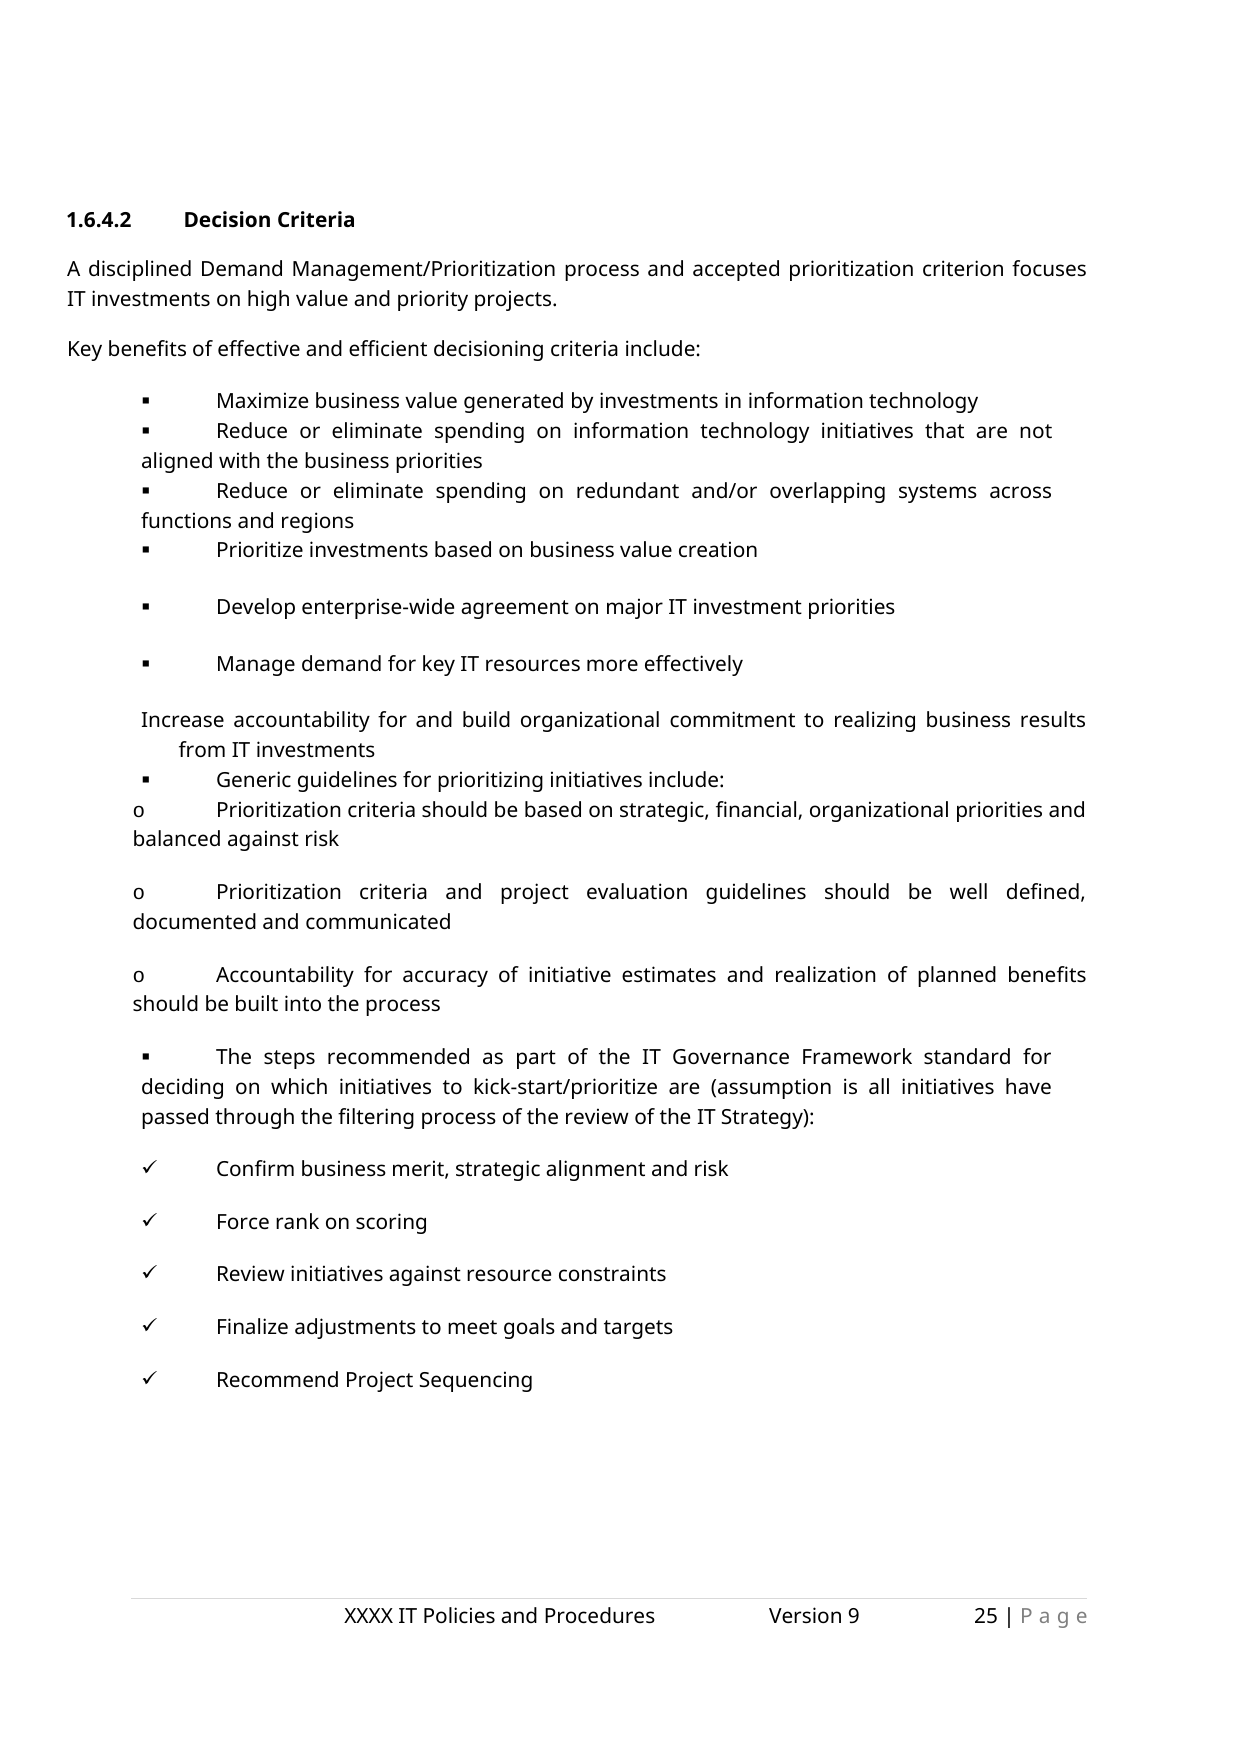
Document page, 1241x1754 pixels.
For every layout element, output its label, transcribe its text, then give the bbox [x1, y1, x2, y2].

list Maximize business value generated by investments in information technology [141, 387, 1053, 415]
list Develop enterprise-wide agreement on major IT investment priorities [141, 592, 1053, 621]
text A disciplined Demand Management/Prioritization process and accepted prioritization criterion focuses IT investments on high value and priority projects. [67, 254, 1087, 313]
subtitle 1.6.4.2 Decision Criteria [66, 205, 1087, 233]
list Generic guidelines for prioritizing initiatives include: [141, 765, 1053, 793]
list Prioritize investments based on business value creation [141, 536, 1053, 564]
list Reduce or eliminate spending on redundant and/or overlapping systems across functions and regions [141, 476, 1053, 534]
list Recommend Project Sequencing [141, 1365, 1053, 1393]
list Confirm business merit, strategic alignment and risk [141, 1154, 1053, 1183]
list Prioritization criteria and project evaluation guidelines should be well defined, documented and communicated [132, 877, 1087, 936]
list Finalize adjustments to meet goals and targets [141, 1312, 1053, 1341]
text Key benefits of effective and efficient decisioning criteria include: [67, 334, 1053, 362]
list Prioritization criteria should be based on strategic, financial, organizational priorities and balanced against risk [132, 795, 1087, 853]
list Accountability for accuracy of initiative estimates and realization of planned benefits should be built into the process [132, 960, 1087, 1018]
list Force rank on scoring [141, 1207, 1053, 1235]
list Reduce or eliminate spending on information technology initiatives that are not aligned with the business priorities [141, 416, 1053, 475]
list Review initiatives against resource constraints [141, 1259, 1053, 1288]
text Increase accountability for and build organizational commitment to realizing business results from IT investments [141, 705, 1087, 763]
list The steps recommended as part of the IT Governance Framework standard for deciding on which initiatives to kick-start/prioritize are (assumption is all initiatives have passed through the filtering process of the review of the IT Strategy): [141, 1042, 1053, 1130]
list Manage demand for key IT resources more effectively [141, 649, 1053, 677]
